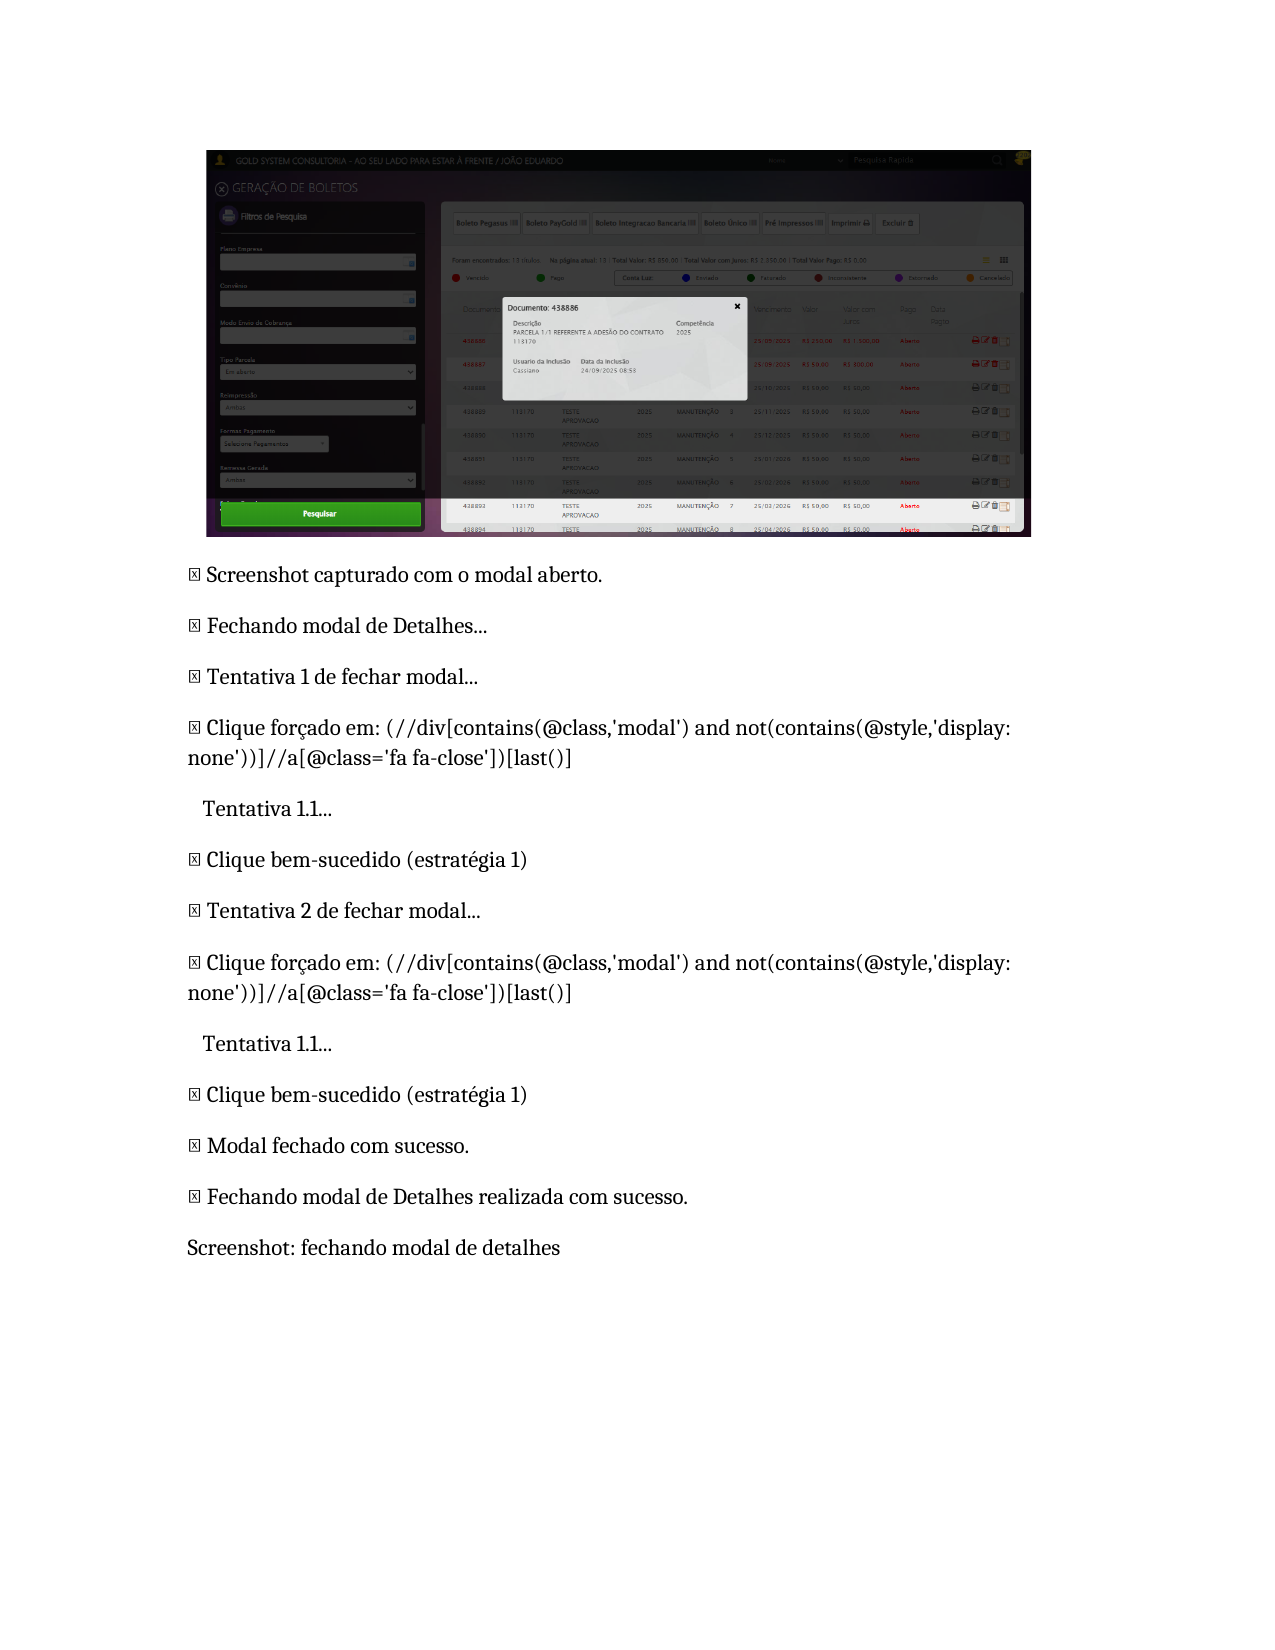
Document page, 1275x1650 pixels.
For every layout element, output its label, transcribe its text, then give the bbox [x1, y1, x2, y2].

text ✅ Clique bem-sucedido (estratégia 1) [187, 847, 1087, 873]
text ✅ Modal fechado com sucesso. [187, 1133, 1087, 1159]
text 🧩 Tentativa 1 de fechar modal... [187, 664, 1087, 690]
text 📸 Screenshot capturado com o modal aberto. [187, 562, 1087, 588]
text Tentativa 1.1... [187, 1031, 1087, 1057]
picture [206, 150, 1032, 537]
text 🔄 Fechando modal de Detalhes... [187, 613, 1087, 639]
text ✅ Fechando modal de Detalhes realizada com sucesso. [187, 1184, 1087, 1210]
text ✅ Clique bem-sucedido (estratégia 1) [187, 1082, 1087, 1108]
text Screenshot: fechando modal de detalhes [187, 1235, 1087, 1261]
text 🎯 Clique forçado em: (//div[contains(@class,'modal') and not(contains(@style,'display: none'))]//a[@class='fa fa-close'])[last()] [187, 715, 1087, 771]
text 🧩 Tentativa 2 de fechar modal... [187, 898, 1087, 924]
text Tentativa 1.1... [187, 796, 1087, 822]
text 🎯 Clique forçado em: (//div[contains(@class,'modal') and not(contains(@style,'display: none'))]//a[@class='fa fa-close'])[last()] [187, 949, 1087, 1006]
